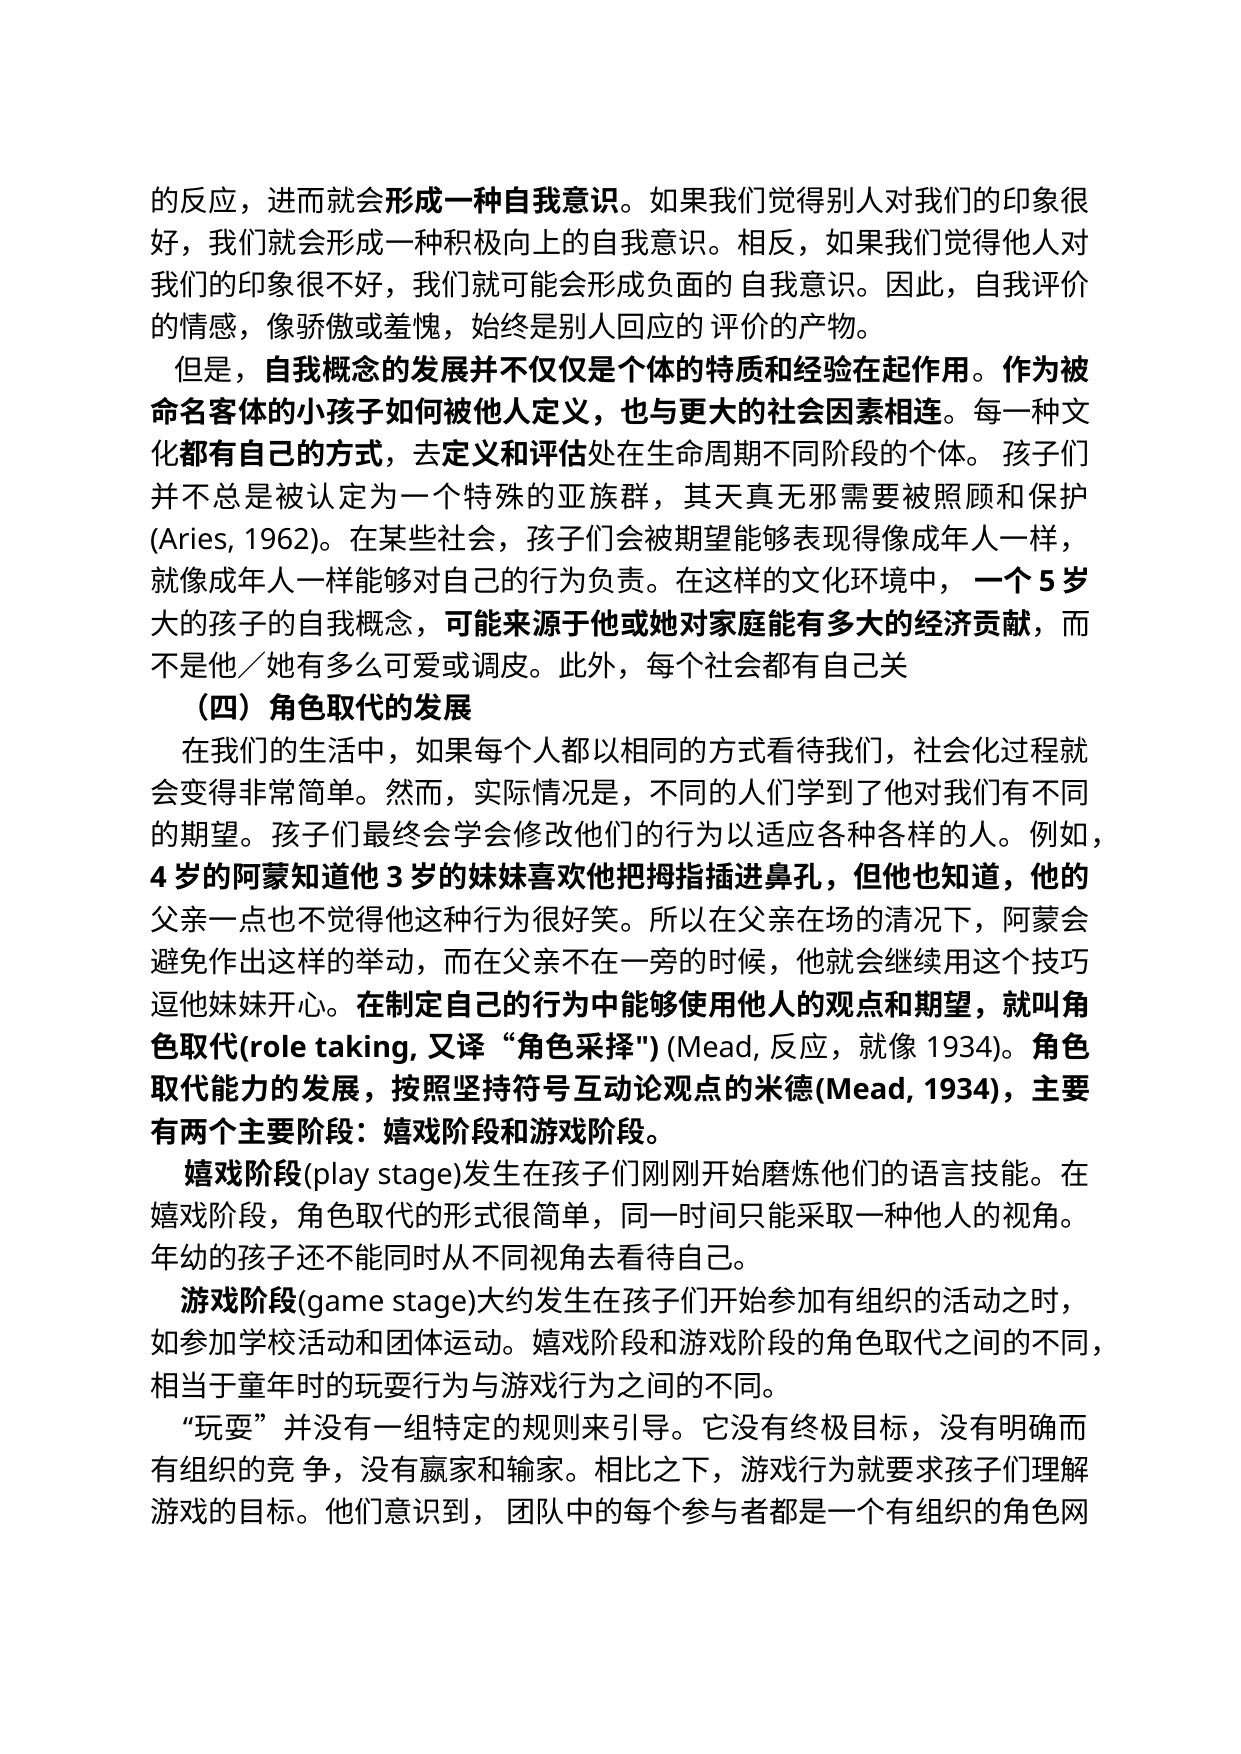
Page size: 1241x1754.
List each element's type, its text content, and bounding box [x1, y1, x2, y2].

text 在我们的生活中，如果每个人都以相同的方式看待我们，社会化过程就会变得非常简单。然而，实际情况是，不同的人们学到了他对我们有不同的期望。孩子们最终会学会修改他们的行为以适应各种各样的人。例如，4岁的阿蒙知道他3岁的妹妹喜欢他把拇指插进鼻孔，但他也知道，他的父亲一点也不觉得他这种行为很好笑。所以在父亲在场的清况下，阿蒙会避免作出这样的举动，而在父亲不在一旁的时候，他就会继续用这个技巧逗他妹妹开心。在制定自己的行为中能够使用他人的观点和期望，就叫角色取代(role taking, 又译“角色采择") (Mead, 反应，就像 1934)。角色取代能力的发展，按照坚持符号互动论观点的米德(Mead, 1934)，主要有两个主要阶段：嬉戏阶段和游戏阶段。 [150, 727, 1090, 1150]
text 但是，自我概念的发展并不仅仅是个体的特质和经验在起作用。作为被命名客体的小孩子如何被他人定义，也与更大的社会因素相连。每一种文化都有自己的方式，去定义和评估处在生命周期不同阶段的个体。 孩子们并不总是被认定为一个特殊的亚族群，其天真无邪需要被照顾和保护(Aries, 1962)。在某些社会，孩子们会被期望能够表现得像成年人一样，就像成年人一样能够对自己的行为负责。在这样的文化环境中， 一个5岁大的孩子的自我概念，可能来源于他或她对家庭能有多大的经济贡献，而不是他／她有多么可爱或调皮。此外，每个社会都有自己关 [150, 346, 1090, 685]
text 游戏阶段(game stage)大约发生在孩子们开始参加有组织的活动之时，如参加学校活动和团体运动。嬉戏阶段和游戏阶段的角色取代之间的不同，相当于童年时的玩耍行为与游戏行为之间的不同。 [150, 1277, 1090, 1404]
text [150, 1404, 1090, 1531]
text 嬉戏阶段(play stage)发生在孩子们刚刚开始磨炼他们的语言技能。在嬉戏阶段，角色取代的形式很简单，同一时间只能采取一种他人的视角。年幼的孩子还不能同时从不同视角去看待自己。 [150, 1150, 1090, 1277]
text （四）角色取代的发展 [150, 685, 1090, 727]
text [150, 177, 1090, 346]
